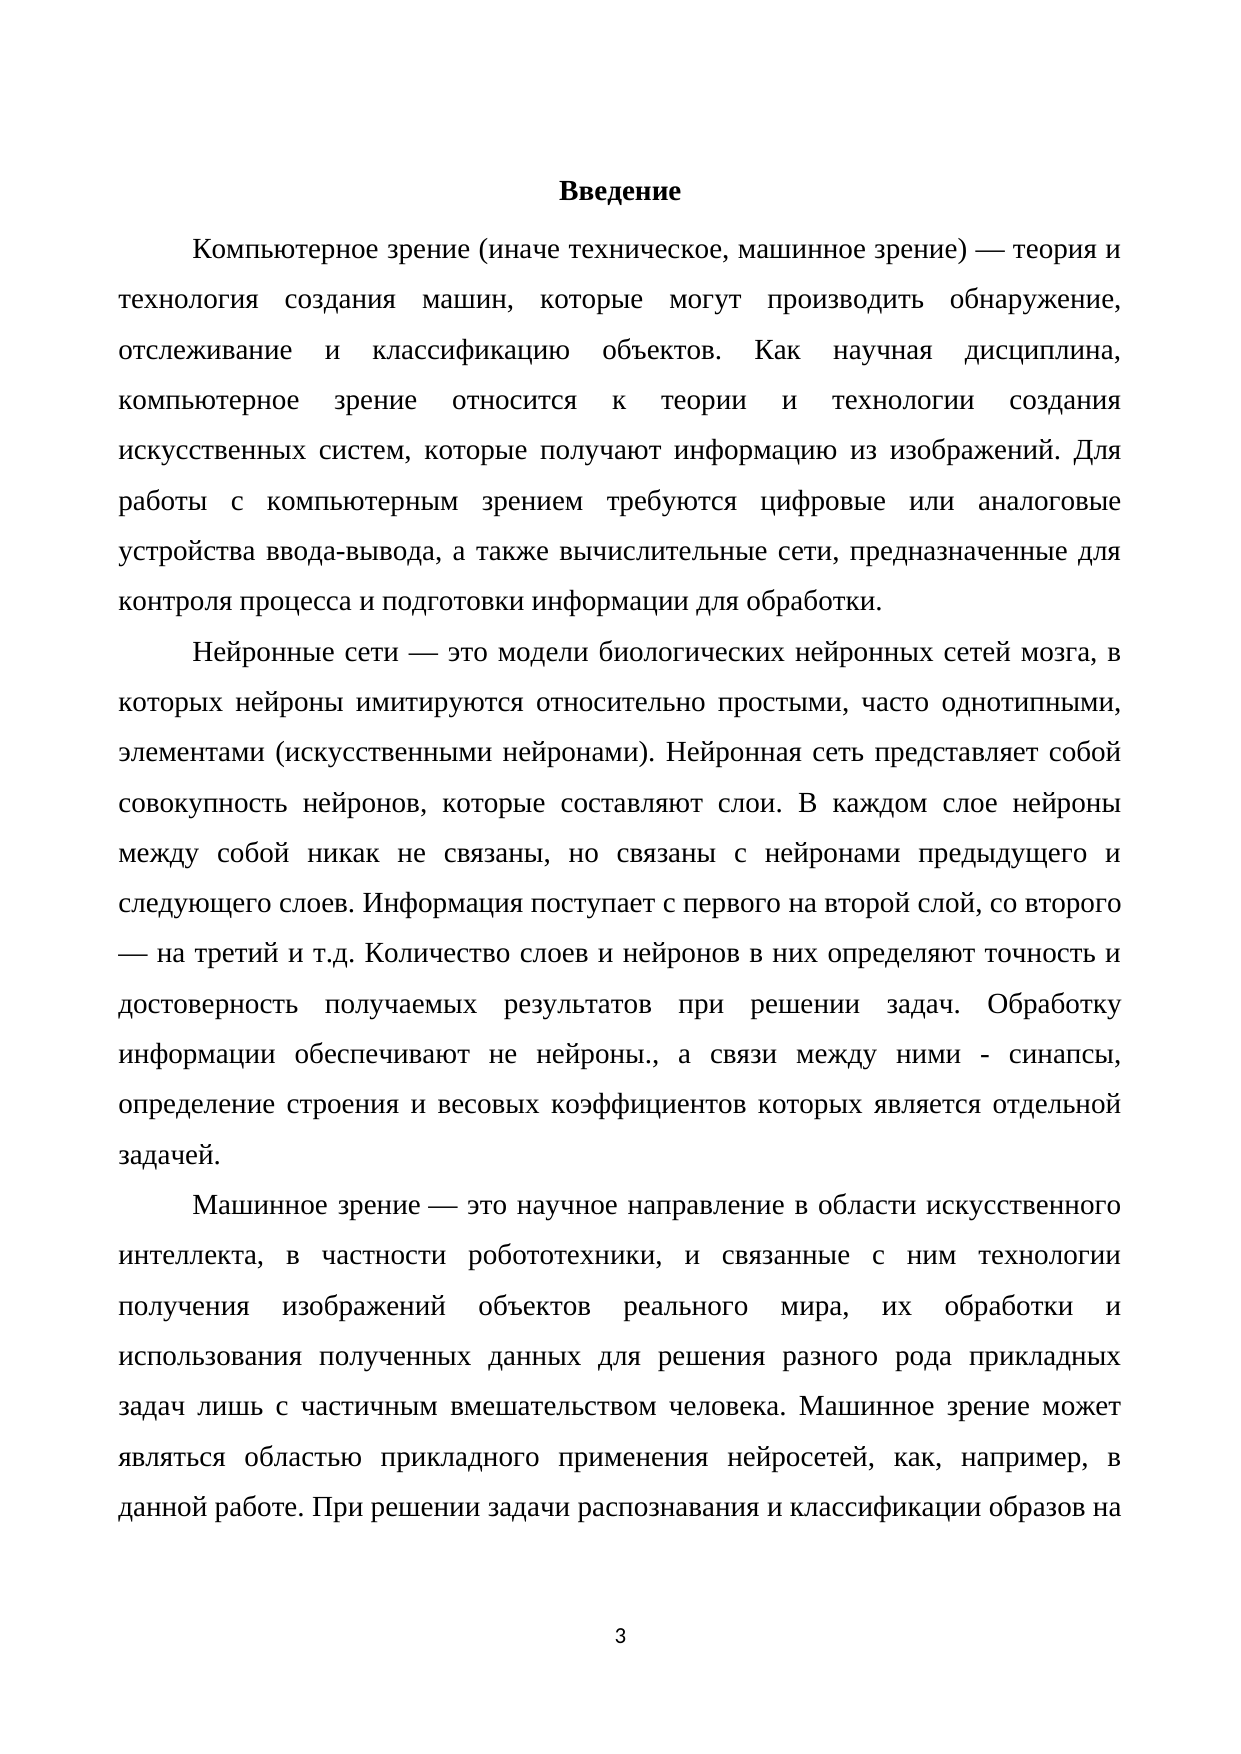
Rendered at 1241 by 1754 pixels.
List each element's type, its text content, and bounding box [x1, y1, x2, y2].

text Нейронные сети — это модели биологических нейронных сетей мозга, в которых нейроны имитируются относительно простыми, часто однотипными, элементами (искусственными нейронами). Нейронная сеть представляет собой совокупность нейронов, которые составляют слои. В каждом слое нейроны между собой никак не связаны, но связаны с нейронами предыдущего и следующего слоев. Информация поступает с первого на второй слой, со второго — на третий и т.д. Количество слоев и нейронов в них определяют точность и достоверность получаемых результатов при решении задач. Обработку информации обеспечивают не нейроны., а связи между ними - синапсы, определение строения и весовых коэффициентов которых является отдельной задачей. [118, 634, 1122, 1170]
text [118, 1187, 1122, 1523]
subtitle Введение [118, 173, 1122, 206]
text Компьютерное зрение (иначе техническое, машинное зрение) — теория и технология создания машин, которые могут производить обнаружение, отслеживание и классификацию объектов. Как научная дисциплина, компьютерное зрение относится к теории и технологии создания искусственных систем, которые получают информацию из изображений. Для работы с компьютерным зрением требуются цифровые или аналоговые устройства ввода-вывода, а также вычислительные сети, предназначенные для контроля процесса и подготовки информации для обработки. [118, 231, 1122, 617]
